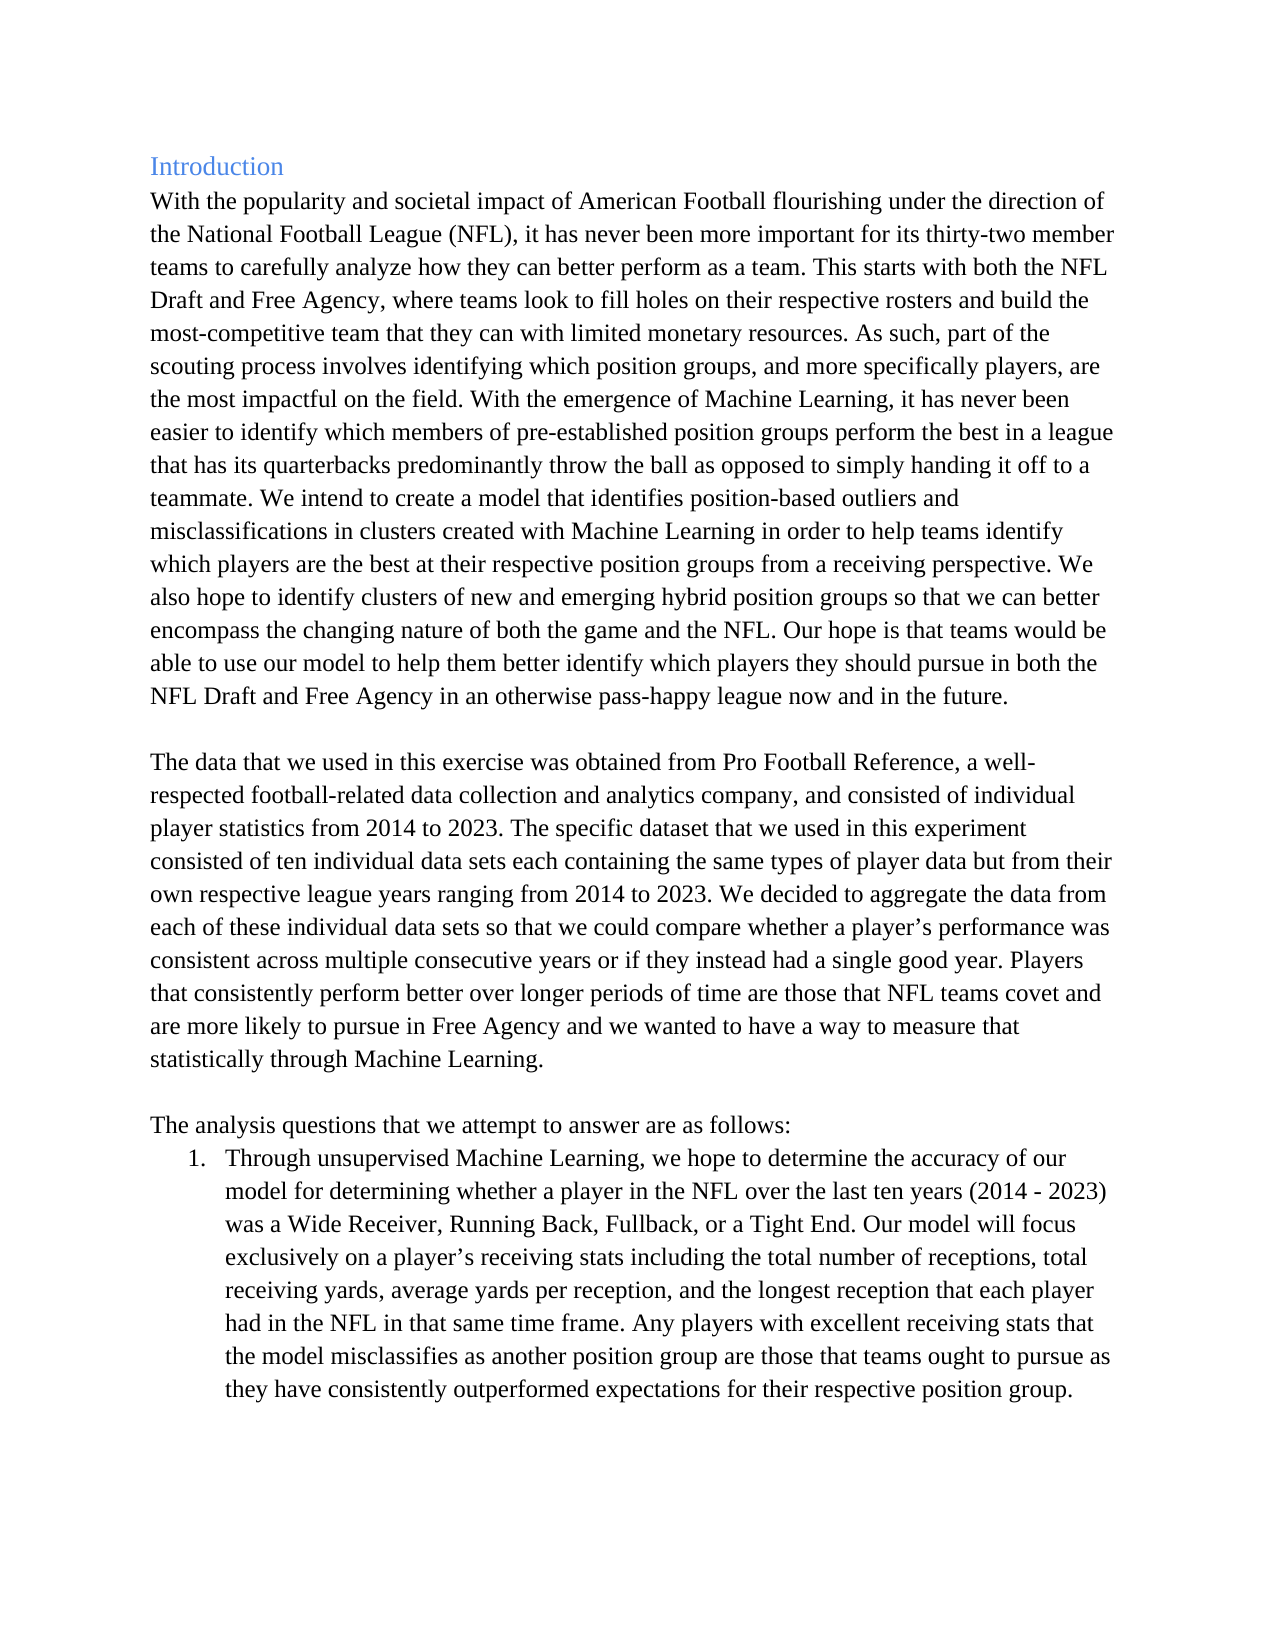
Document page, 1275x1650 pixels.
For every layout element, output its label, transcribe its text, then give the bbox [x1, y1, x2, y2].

list Through unsupervised Machine Learning, we hope to determine the accuracy of our model for determining whether a player in the NFL over the last ten years (2014 - 2023) was a Wide Receiver, Running Back, Fullback, or a Tight End. Our model will focus exclusively on a player’s receiving stats including the total number of receptions, total receiving yards, average yards per reception, and the longest reception that each player had in the NFL in that same time frame. Any players with excellent receiving stats that the model misclassifies as another position group are those that teams ought to pursue as they have consistently outperformed expectations for their respective position group. [187, 1143, 1125, 1403]
text The analysis questions that we attempt to answer are as follows: [150, 1110, 1125, 1139]
text With the popularity and societal impact of American Football flourishing under the direction of the National Football League (NFL), it has never been more important for its thirty-two member teams to carefully analyze how they can better perform as a team. This starts with both the NFL Draft and Free Agency, where teams look to fill holes on their respective rosters and build the most-competitive team that they can with limited monetary resources. As such, part of the scouting process involves identifying which position groups, and more specifically players, are the most impactful on the field. With the emergence of Machine Learning, it has never been easier to identify which members of pre-established position groups perform the best in a league that has its quarterbacks predominantly throw the ball as opposed to simply handing it off to a teammate. We intend to create a model that identifies position-based outliers and misclassifications in clusters created with Machine Learning in order to help teams identify which players are the best at their respective position groups from a receiving perspective. We also hope to identify clusters of new and emerging hybrid position groups so that we can better encompass the changing nature of both the game and the NFL. Our hope is that teams would be able to use our model to help them better identify which players they should pursue in both the NFL Draft and Free Agency in an otherwise pass-happy league now and in the future. [150, 186, 1125, 710]
text Introduction [150, 150, 1125, 181]
text The data that we used in this exercise was obtained from Pro Football Reference, a well-respected football-related data collection and analytics company, and consisted of individual player statistics from 2014 to 2023. The specific dataset that we used in this experiment consisted of ten individual data sets each containing the same types of player data but from their own respective league years ranging from 2014 to 2023. We decided to aggregate the data from each of these individual data sets so that we could compare whether a player’s performance was consistent across multiple consecutive years or if they instead had a single good year. Players that consistently perform better over longer periods of time are those that NFL teams covet and are more likely to pursue in Free Agency and we wanted to have a way to measure that statistically through Machine Learning. [150, 747, 1125, 1073]
